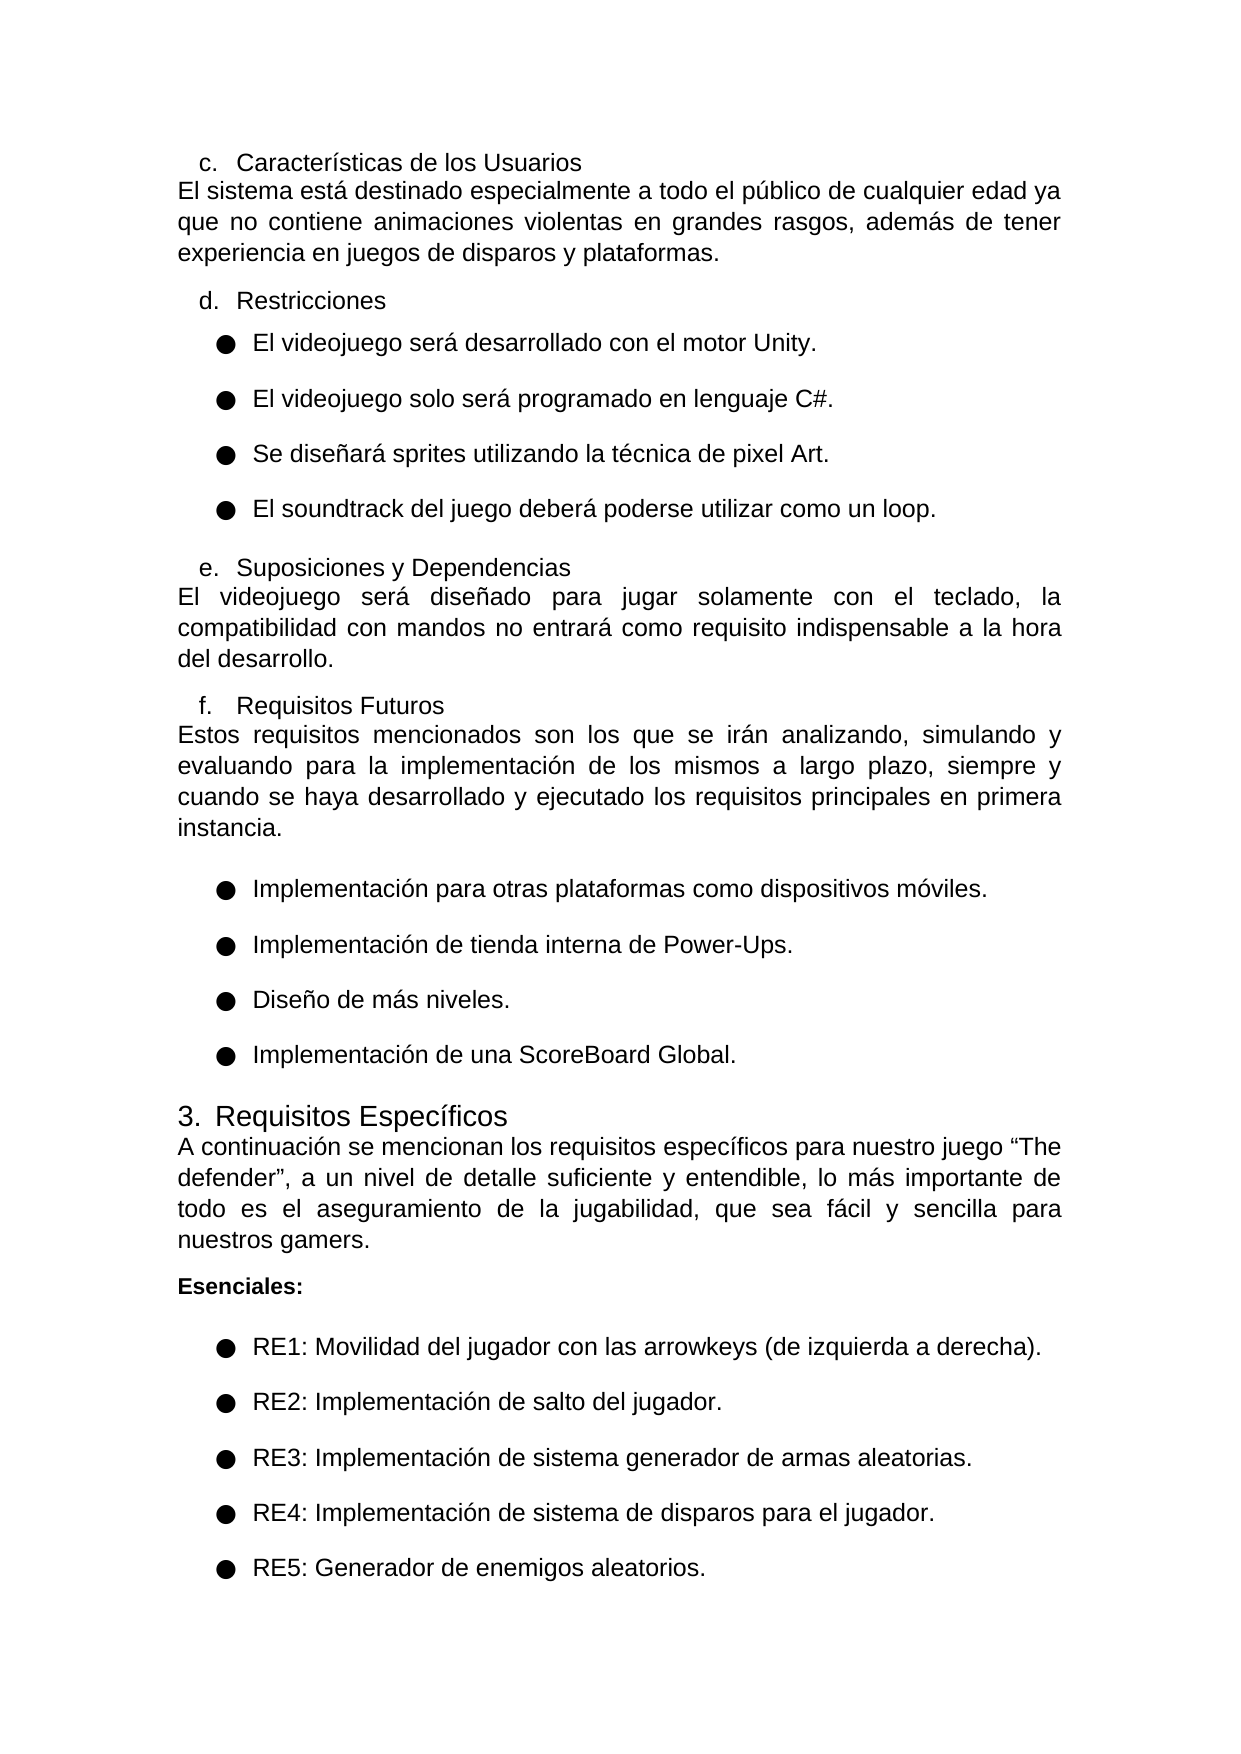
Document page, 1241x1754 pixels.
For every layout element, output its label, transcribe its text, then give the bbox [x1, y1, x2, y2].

list El soundtrack del juego deberá poderse utilizar como un loop. [215, 481, 1063, 532]
subtitle Requisitos Específicos [177, 1099, 1063, 1132]
subtitle Características de los Usuarios [199, 148, 1063, 176]
list RE4: Implementación de sistema de disparos para el jugador. [215, 1484, 1063, 1536]
list Implementación para otras plataformas como dispositivos móviles. [215, 861, 1063, 912]
text El sistema está destinado especialmente a todo el público de cualquier edad ya que no contiene animaciones violentas en grandes rasgos, además de tener experiencia en juegos de disparos y plataformas. [177, 176, 1063, 267]
subtitle Suposiciones y Dependencias [199, 553, 1063, 582]
text Estos requisitos mencionados son los que se irán analizando, simulando y evaluando para la implementación de los mismos a largo plazo, siempre y cuando se haya desarrollado y ejecutado los requisitos principales en primera instancia. [177, 720, 1063, 842]
list RE2: Implementación de salto del jugador. [215, 1374, 1063, 1425]
text A continuación se mencionan los requisitos específicos para nuestro juego “The defender”, a un nivel de detalle suficiente y entendible, lo más importante de todo es el aseguramiento de la jugabilidad, que sea fácil y sencilla para nuestros gamers. [177, 1132, 1063, 1254]
list Se diseñará sprites utilizando la técnica de pixel Art. [215, 426, 1063, 477]
subtitle Requisitos Futuros [199, 691, 1063, 720]
list El videojuego será desarrollado con el motor Unity. [215, 315, 1063, 366]
list RE1: Movilidad del jugador con las arrowkeys (de izquierda a derecha). [215, 1318, 1063, 1369]
list Implementación de una ScoreBoard Global. [215, 1027, 1063, 1078]
list RE5: Generador de enemigos aleatorios. [215, 1539, 1063, 1591]
list RE3: Implementación de sistema generador de armas aleatorias. [215, 1429, 1063, 1480]
text El videojuego será diseñado para jugar solamente con el teclado, la compatibilidad con mandos no entrará como requisito indispensable a la hora del desarrollo. [177, 582, 1063, 672]
text Esenciales: [177, 1273, 1063, 1299]
list El videojuego solo será programado en lenguaje C#. [215, 370, 1063, 421]
subtitle Restricciones [199, 286, 1063, 315]
list Implementación de tienda interna de Power-Ups. [215, 916, 1063, 967]
list Diseño de más niveles. [215, 972, 1063, 1023]
